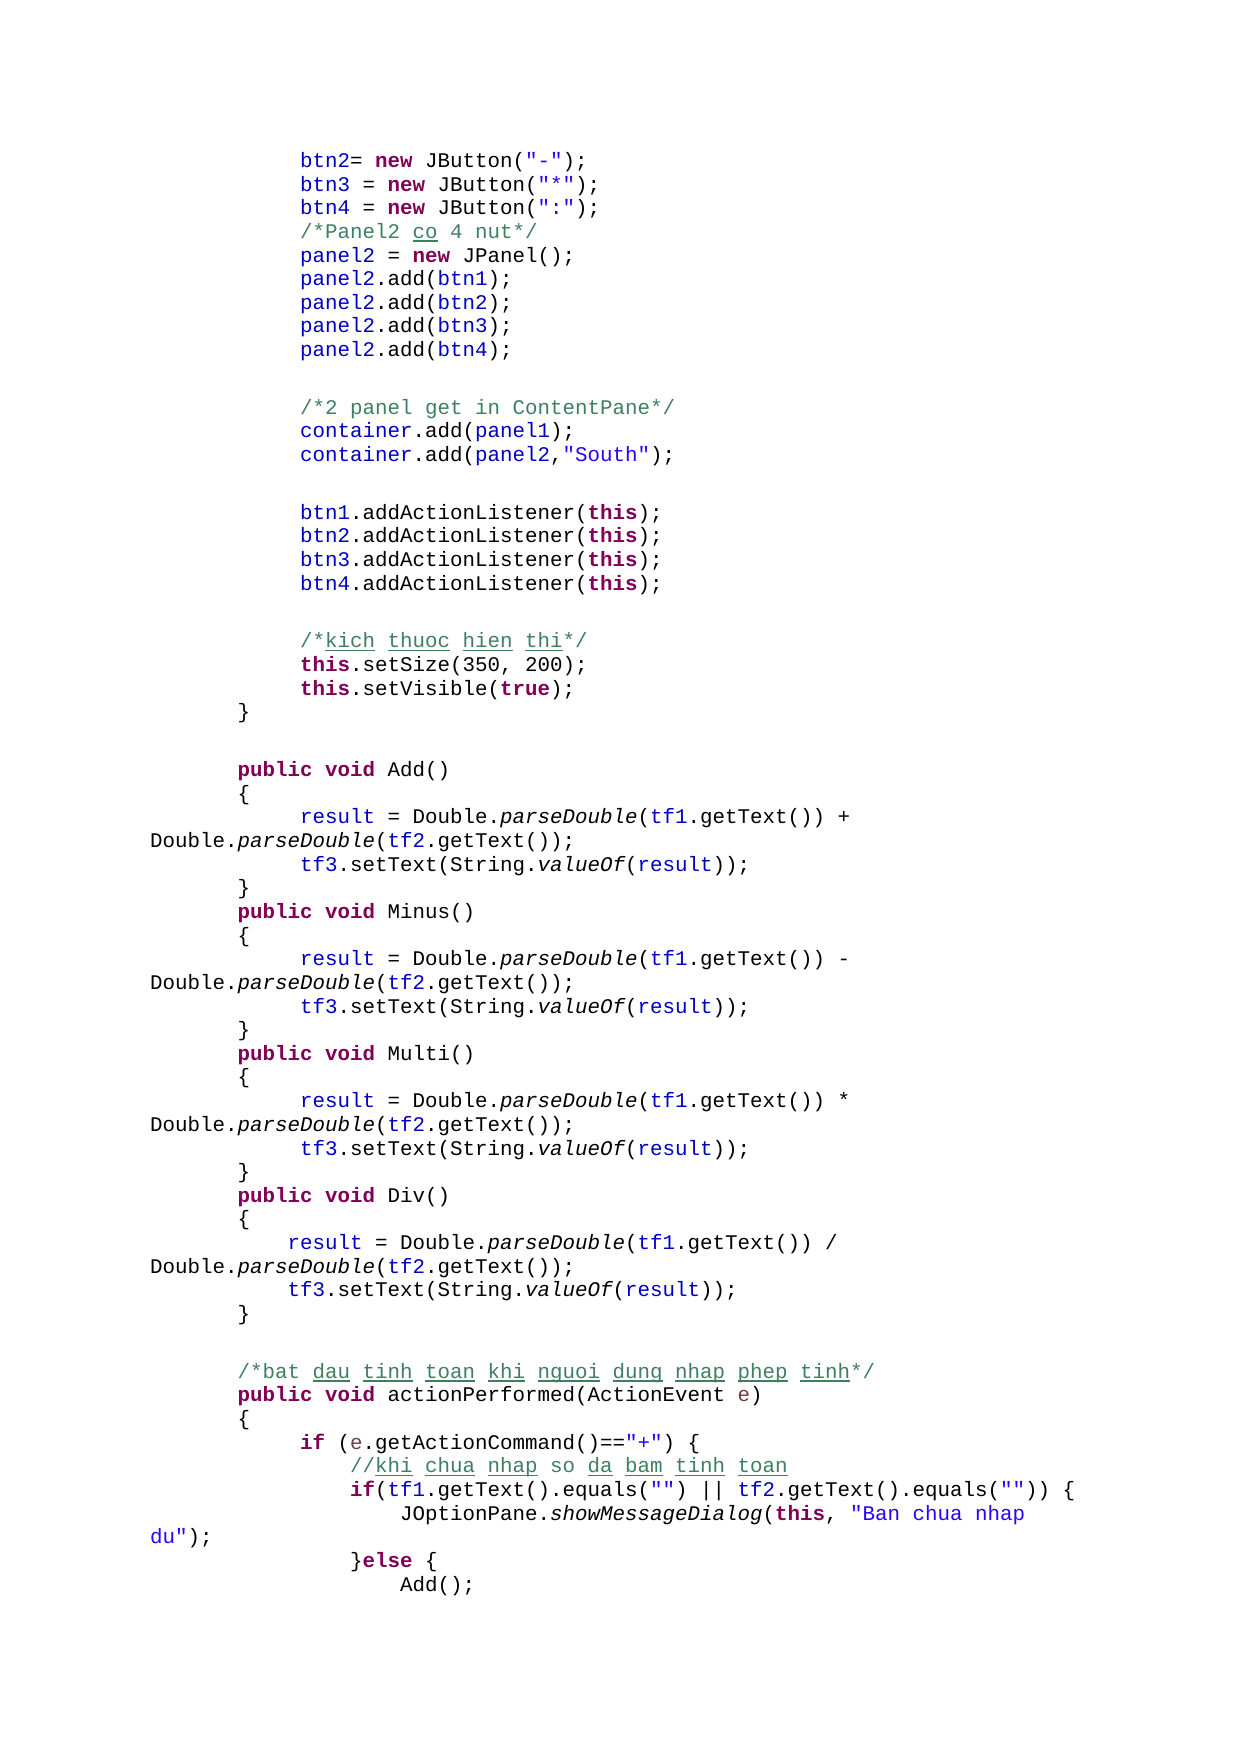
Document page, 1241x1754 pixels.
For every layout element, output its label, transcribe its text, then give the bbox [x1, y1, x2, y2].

text { [150, 1208, 1090, 1232]
text result = Double.parseDouble(tf1.getText()) / Double.parseDouble(tf2.getText()); [150, 1232, 1090, 1279]
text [150, 1503, 1090, 1550]
text } [150, 1161, 1090, 1185]
text tf3.setText(String.valueOf(result)); [150, 996, 1090, 1019]
text panel2.add(btn2); [150, 292, 1090, 316]
text { [150, 783, 1090, 806]
text { [150, 925, 1090, 948]
text } [150, 701, 1090, 725]
text btn4 = new JButton(":"); [150, 197, 1090, 221]
text /*bat dau tinh toan khi nguoi dung nhap phep tinh*/ [150, 1361, 1090, 1384]
text if(tf1.getText().equals("") || tf2.getText().equals("")) { [150, 1479, 1090, 1503]
text public void Multi() [150, 1043, 1090, 1067]
text btn3.addActionListener(this); [150, 549, 1090, 573]
text public void Add() [150, 759, 1090, 783]
text container.add(panel1); [150, 421, 1090, 444]
text }else { [150, 1550, 1090, 1573]
text tf3.setText(String.valueOf(result)); [150, 1137, 1090, 1161]
text panel2.add(btn4); [150, 339, 1090, 363]
text Add(); [150, 1573, 1090, 1597]
text btn2= new JButton("-"); [150, 150, 1090, 174]
text public void Div() [150, 1185, 1090, 1208]
text btn4.addActionListener(this); [150, 573, 1090, 596]
text result = Double.parseDouble(tf1.getText()) - Double.parseDouble(tf2.getText()); [150, 948, 1090, 996]
text btn1.addActionListener(this); [150, 502, 1090, 526]
text result = Double.parseDouble(tf1.getText()) + Double.parseDouble(tf2.getText()); [150, 806, 1090, 854]
text public void actionPerformed(ActionEvent e) [150, 1384, 1090, 1408]
text } [150, 1303, 1090, 1327]
text result = Double.parseDouble(tf1.getText()) * Double.parseDouble(tf2.getText()); [150, 1090, 1090, 1137]
text tf3.setText(String.valueOf(result)); [150, 1279, 1090, 1303]
text btn2.addActionListener(this); [150, 526, 1090, 549]
text } [150, 877, 1090, 901]
text if (e.getActionCommand()=="+") { [150, 1432, 1090, 1455]
text btn3 = new JButton("*"); [150, 174, 1090, 197]
text this.setVisible(true); [150, 678, 1090, 701]
text /*2 panel get in ContentPane*/ [150, 397, 1090, 421]
text } [150, 1019, 1090, 1043]
text container.add(panel2,"South"); [150, 444, 1090, 468]
text panel2.add(btn3); [150, 316, 1090, 339]
text public void Minus() [150, 901, 1090, 925]
text tf3.setText(String.valueOf(result)); [150, 854, 1090, 877]
text this.setSize(350, 200); [150, 654, 1090, 678]
text { [150, 1067, 1090, 1090]
text /*kich thuoc hien thi*/ [150, 631, 1090, 654]
text { [150, 1408, 1090, 1432]
text panel2.add(btn1); [150, 268, 1090, 292]
text //khi chua nhap so da bam tinh toan [150, 1455, 1090, 1479]
text /*Panel2 co 4 nut*/ [150, 221, 1090, 244]
text panel2 = new JPanel(); [150, 244, 1090, 268]
